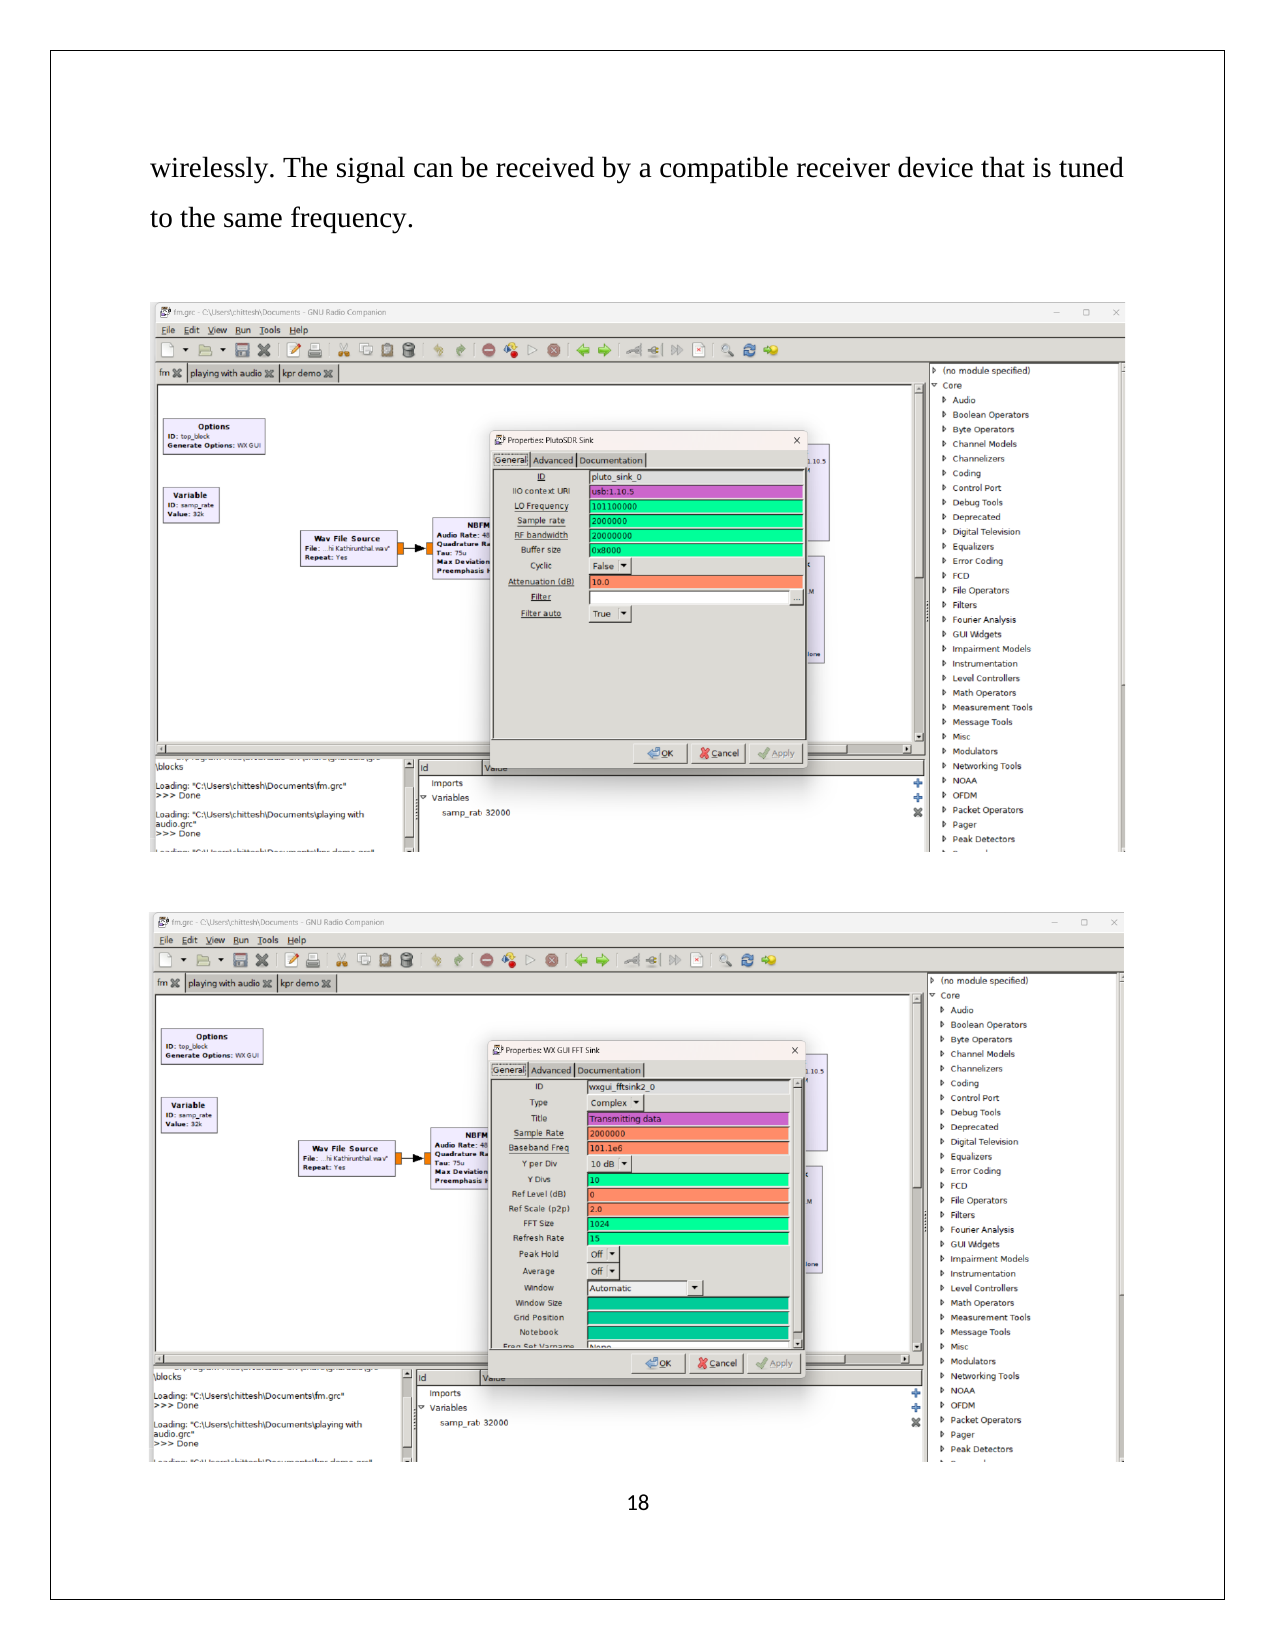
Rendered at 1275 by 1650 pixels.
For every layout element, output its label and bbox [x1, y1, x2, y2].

picture [150, 302, 1125, 852]
text [150, 150, 1125, 234]
picture [148, 912, 1124, 1462]
